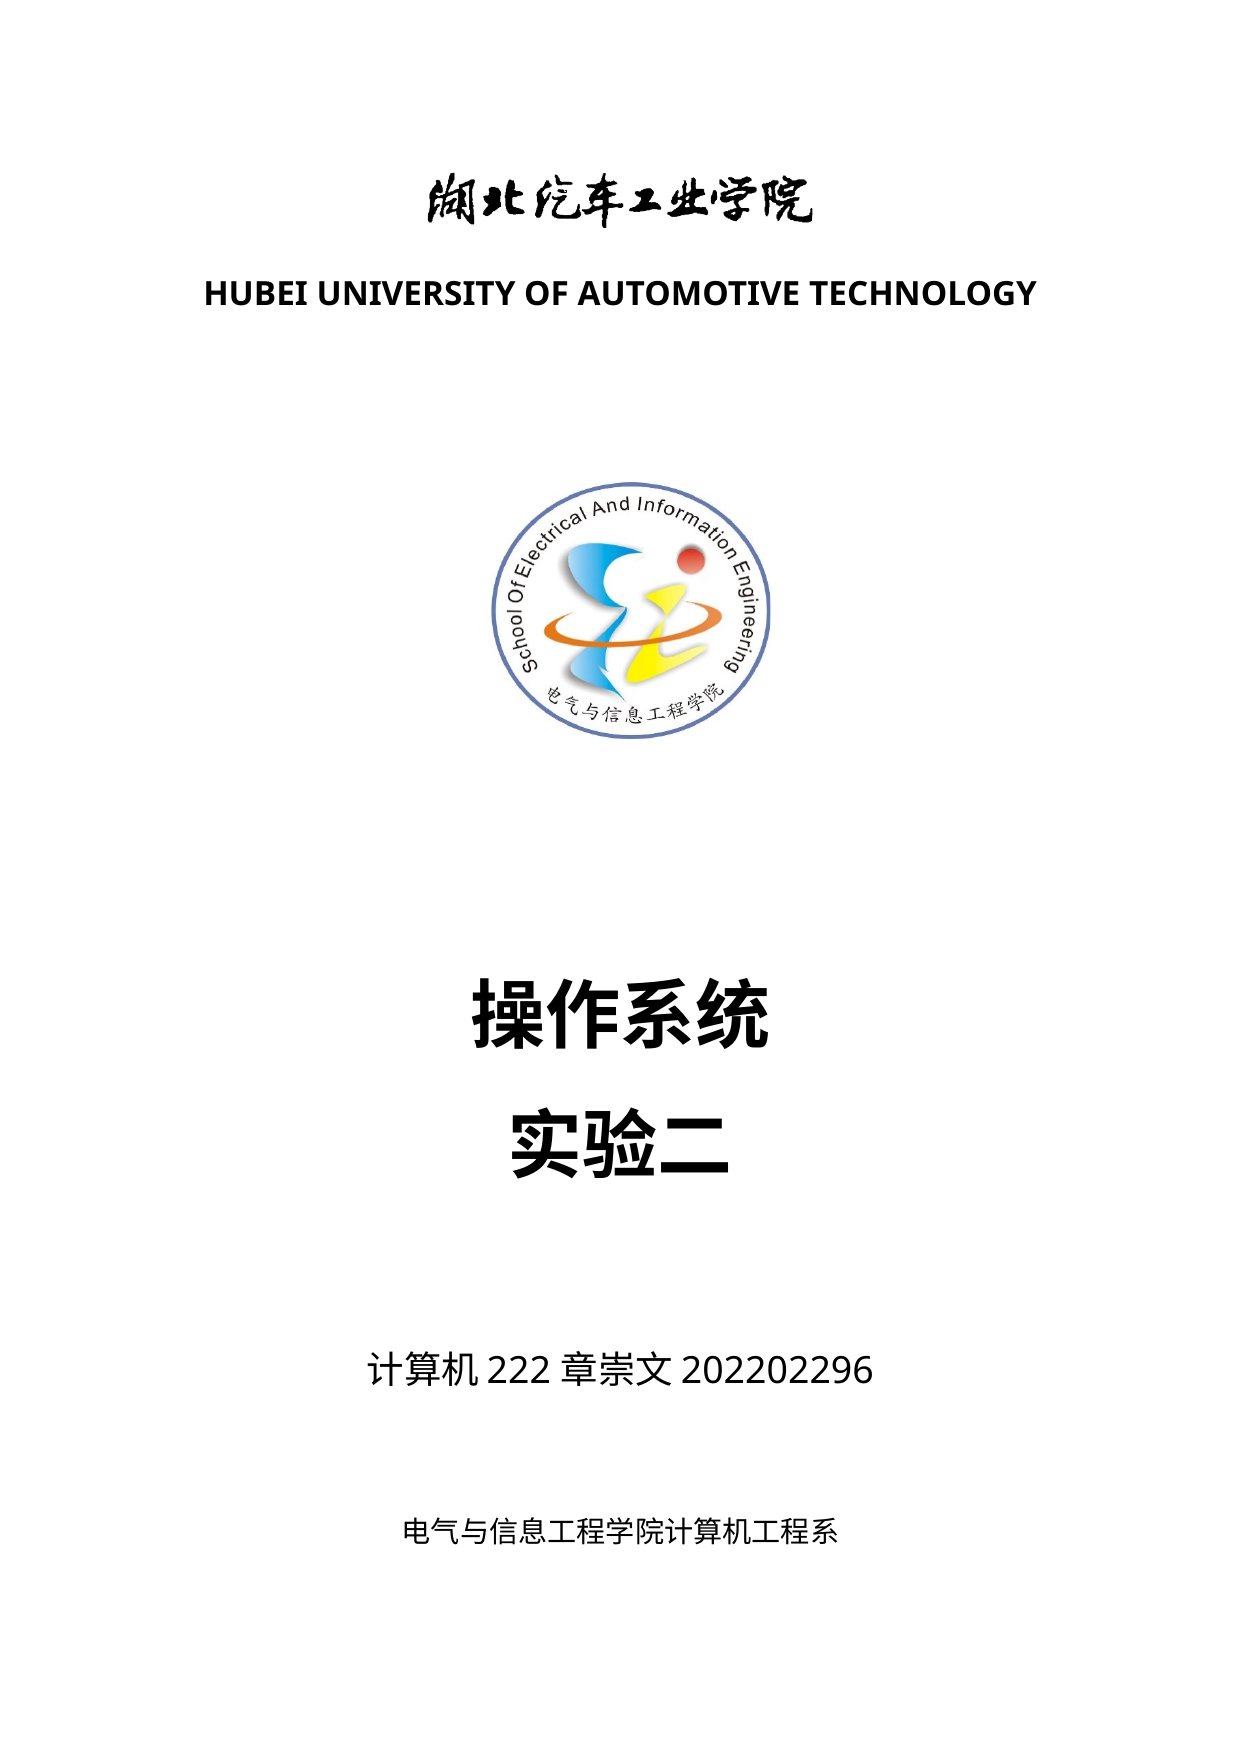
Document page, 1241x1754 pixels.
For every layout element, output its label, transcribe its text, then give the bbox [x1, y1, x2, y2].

text 电气与信息工程学院计算机工程系 [187, 1498, 1053, 1563]
picture [491, 482, 771, 739]
text 计算机222 章崇文202202296 [187, 1335, 1053, 1400]
picture [427, 162, 813, 228]
text HUBEI UNIVERSITY OF AUTOMOTIVE TECHNOLOGY [187, 259, 1053, 324]
text 实验二 [187, 1075, 1053, 1205]
text 操作系统 [187, 945, 1053, 1075]
